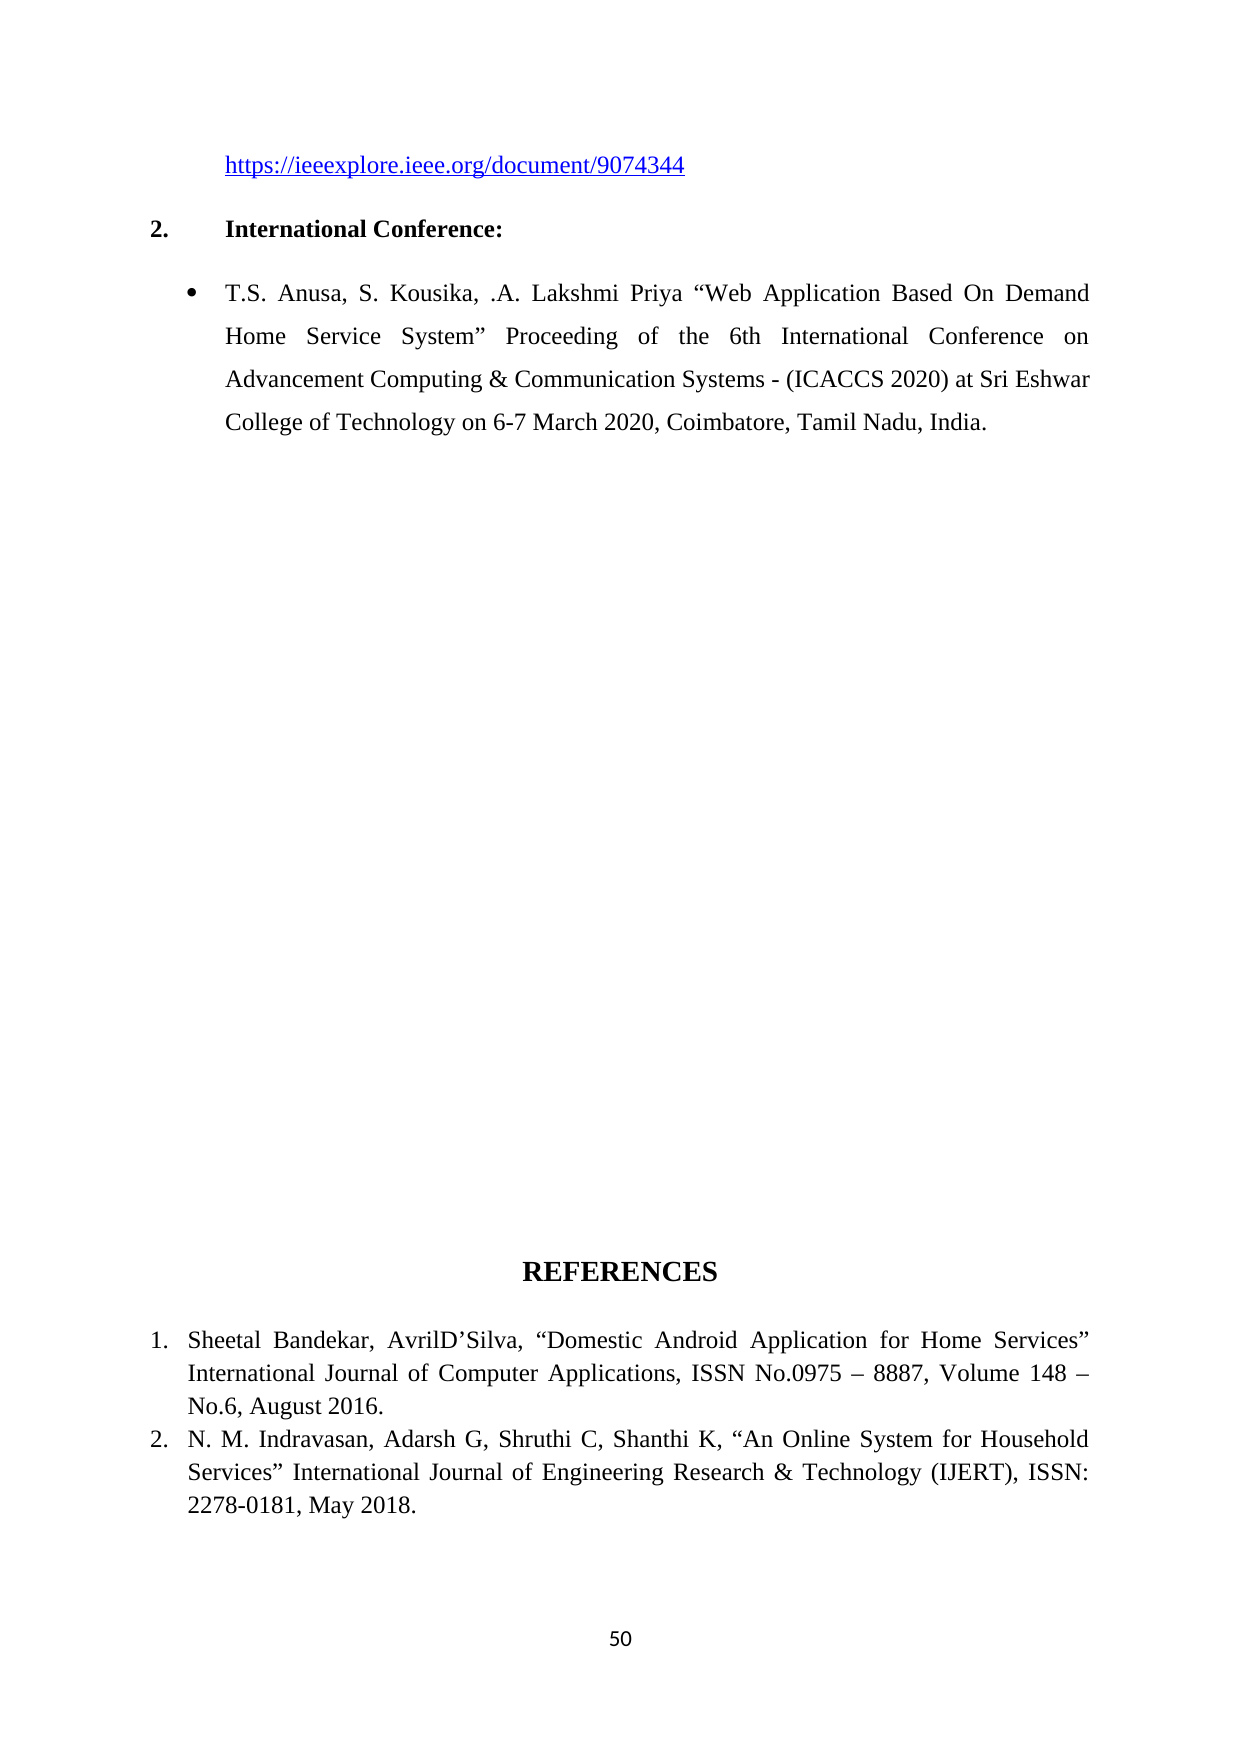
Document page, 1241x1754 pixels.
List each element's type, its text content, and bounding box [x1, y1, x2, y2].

list N. M. Indravasan, Adarsh G, Shruthi C, Shanthi K, “An Online System for Household Services” International Journal of Engineering Research & Technology (IJERT), ISSN: 2278-0181, May 2018. [150, 1424, 1090, 1519]
text 2. International Conference: [150, 214, 1090, 243]
list T.S. Anusa, S. Kousika, .A. Lakshmi Priya “Web Application Based On Demand Home Service System” Proceeding of the 6th International Conference on Advancement Computing & Communication Systems - (ICACCS 2020) at Sri Eshwar College of Technology on 6-7 March 2020, Coimbatore, Tamil Nadu, India. [187, 278, 1090, 436]
text https://ieeexplore.ieee.org/document/9074344 [150, 150, 1090, 179]
text REFERENCES [150, 1254, 1090, 1287]
list Sheetal Bandekar, AvrilD’Silva, “Domestic Android Application for Home Services” International Journal of Computer Applications, ISSN No.0975 – 8887, Volume 148 – No.6, August 2016. [150, 1325, 1090, 1420]
